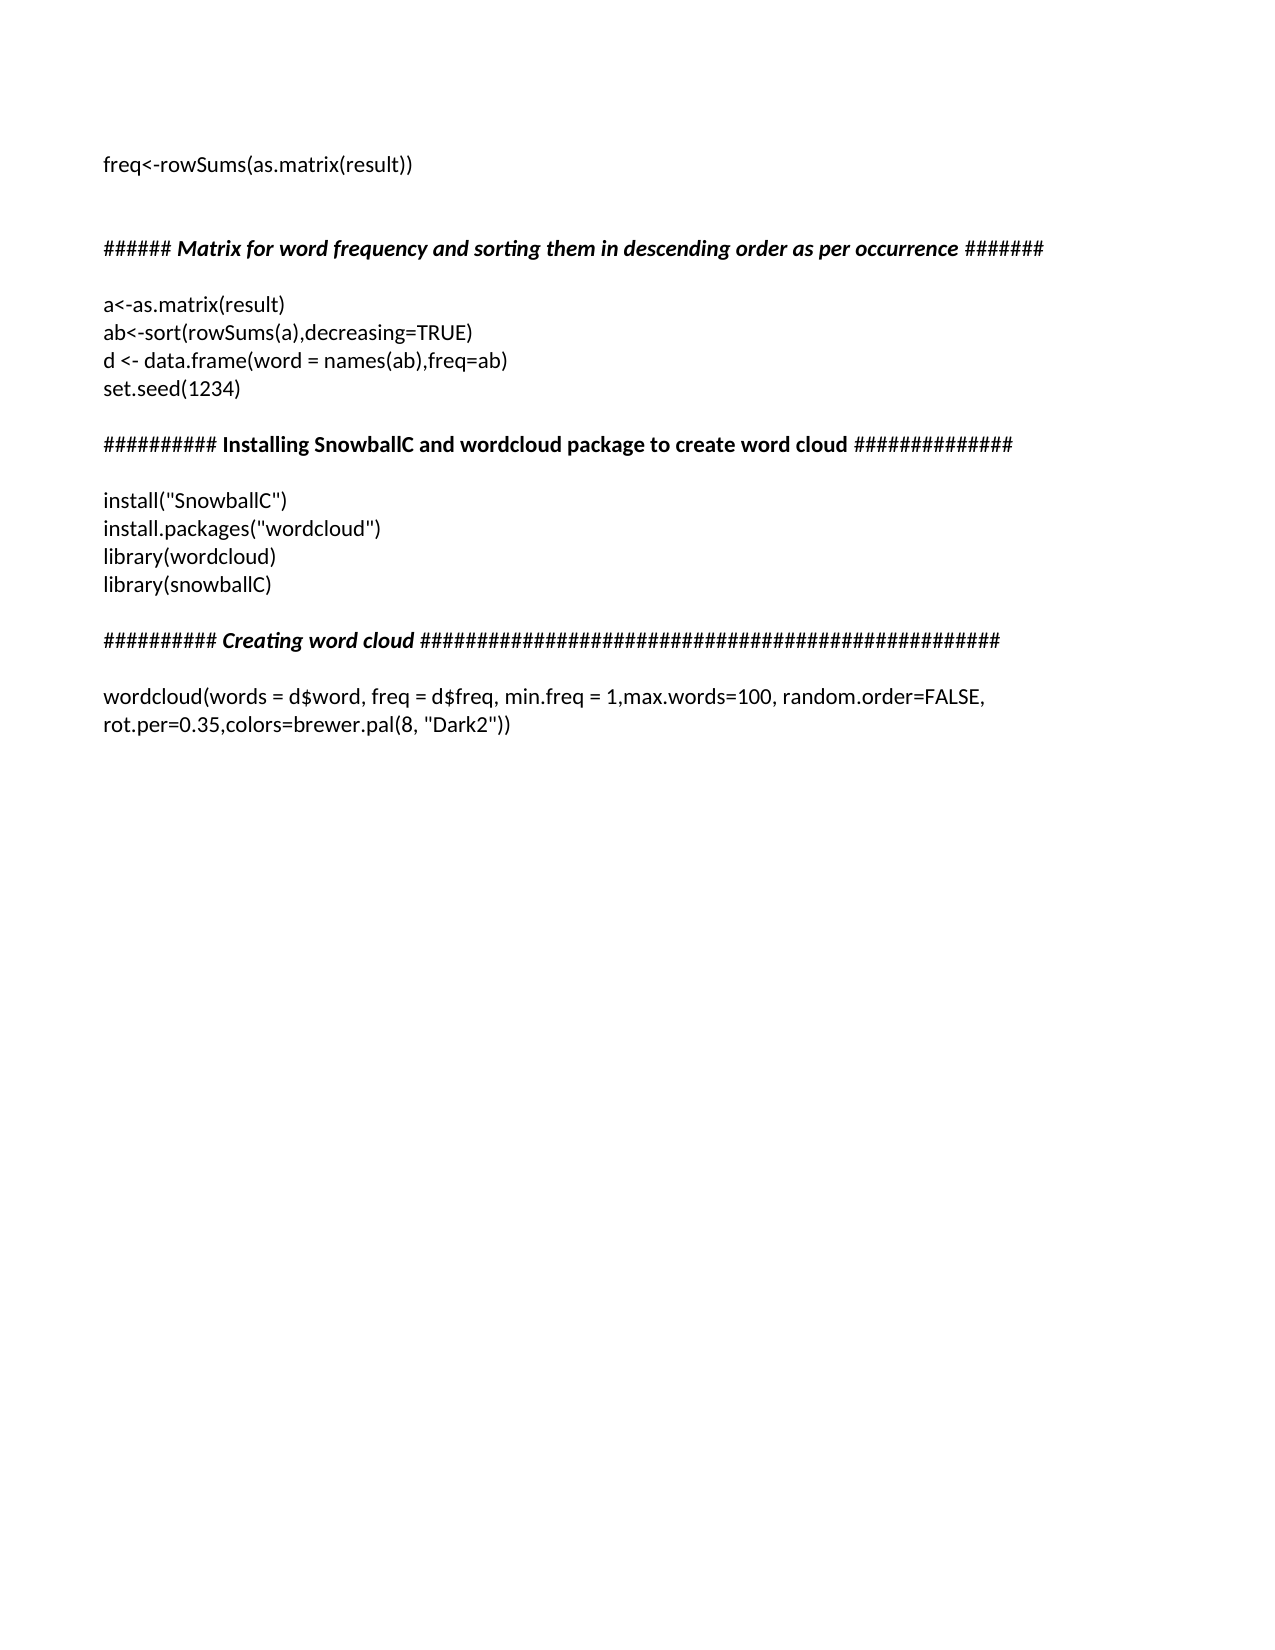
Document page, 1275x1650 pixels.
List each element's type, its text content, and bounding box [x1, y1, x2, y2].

text library(wordcloud) [103, 542, 1181, 570]
text freq<-rowSums(as.matrix(result)) [103, 150, 1181, 178]
text wordcloud(words = d$word, freq = d$freq, min.freq = 1,max.words=100, random.order=FALSE, rot.per=0.35,colors=brewer.pal(8, "Dark2")) [103, 682, 1181, 738]
text ########## Installing SnowballC and wordcloud package to create word cloud ############## [103, 430, 1181, 458]
text d <- data.frame(word = names(ab),freq=ab) [103, 346, 1181, 374]
text install.packages("wordcloud") [103, 514, 1181, 542]
text library(snowballC) [103, 570, 1181, 598]
text a<-as.matrix(result) [103, 290, 1181, 318]
text ###### Matrix for word frequency and sorting them in descending order as per occurrence ####### [103, 234, 1181, 262]
text ab<-sort(rowSums(a),decreasing=TRUE) [103, 318, 1181, 346]
text set.seed(1234) [103, 374, 1181, 402]
text ########## Creating word cloud ################################################### [103, 626, 1181, 654]
text install("SnowballC") [103, 486, 1181, 514]
